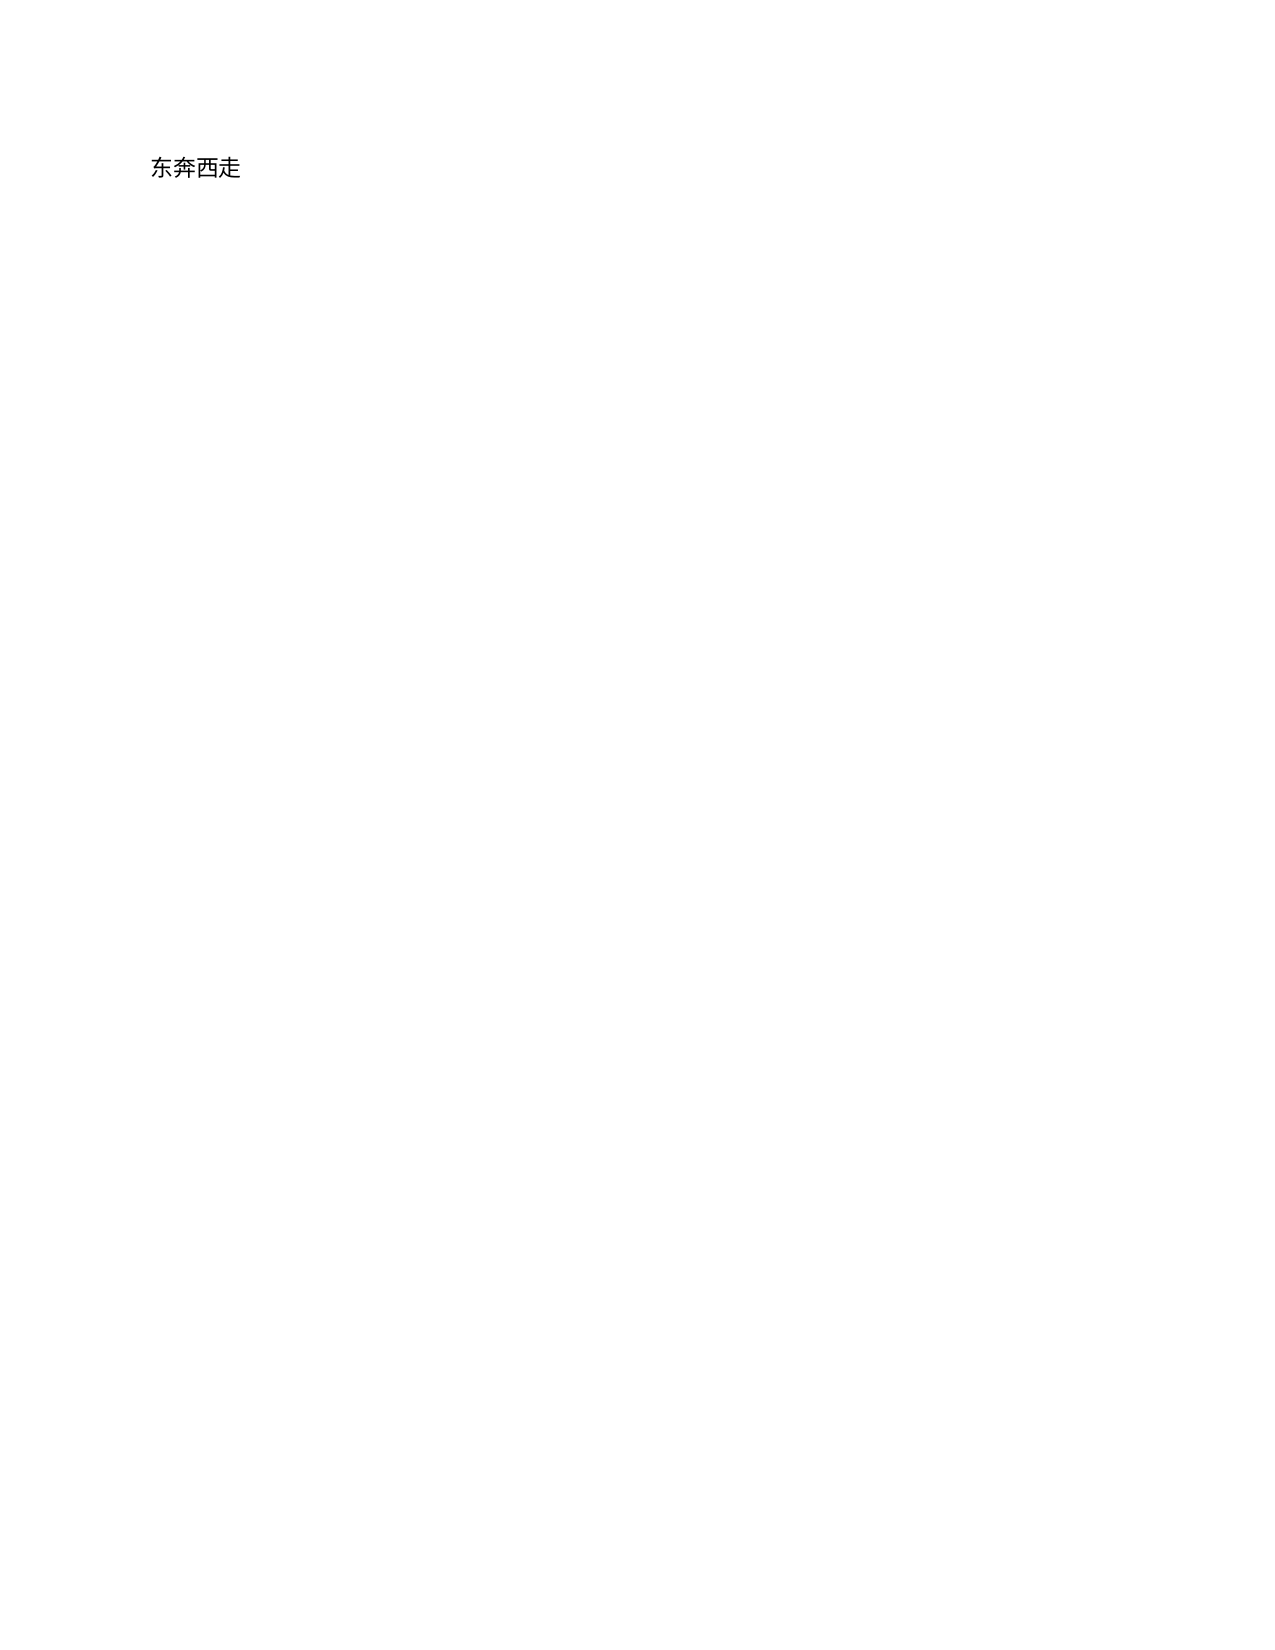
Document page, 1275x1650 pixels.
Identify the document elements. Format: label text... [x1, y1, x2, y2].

text 东奔西走 [150, 150, 1125, 183]
